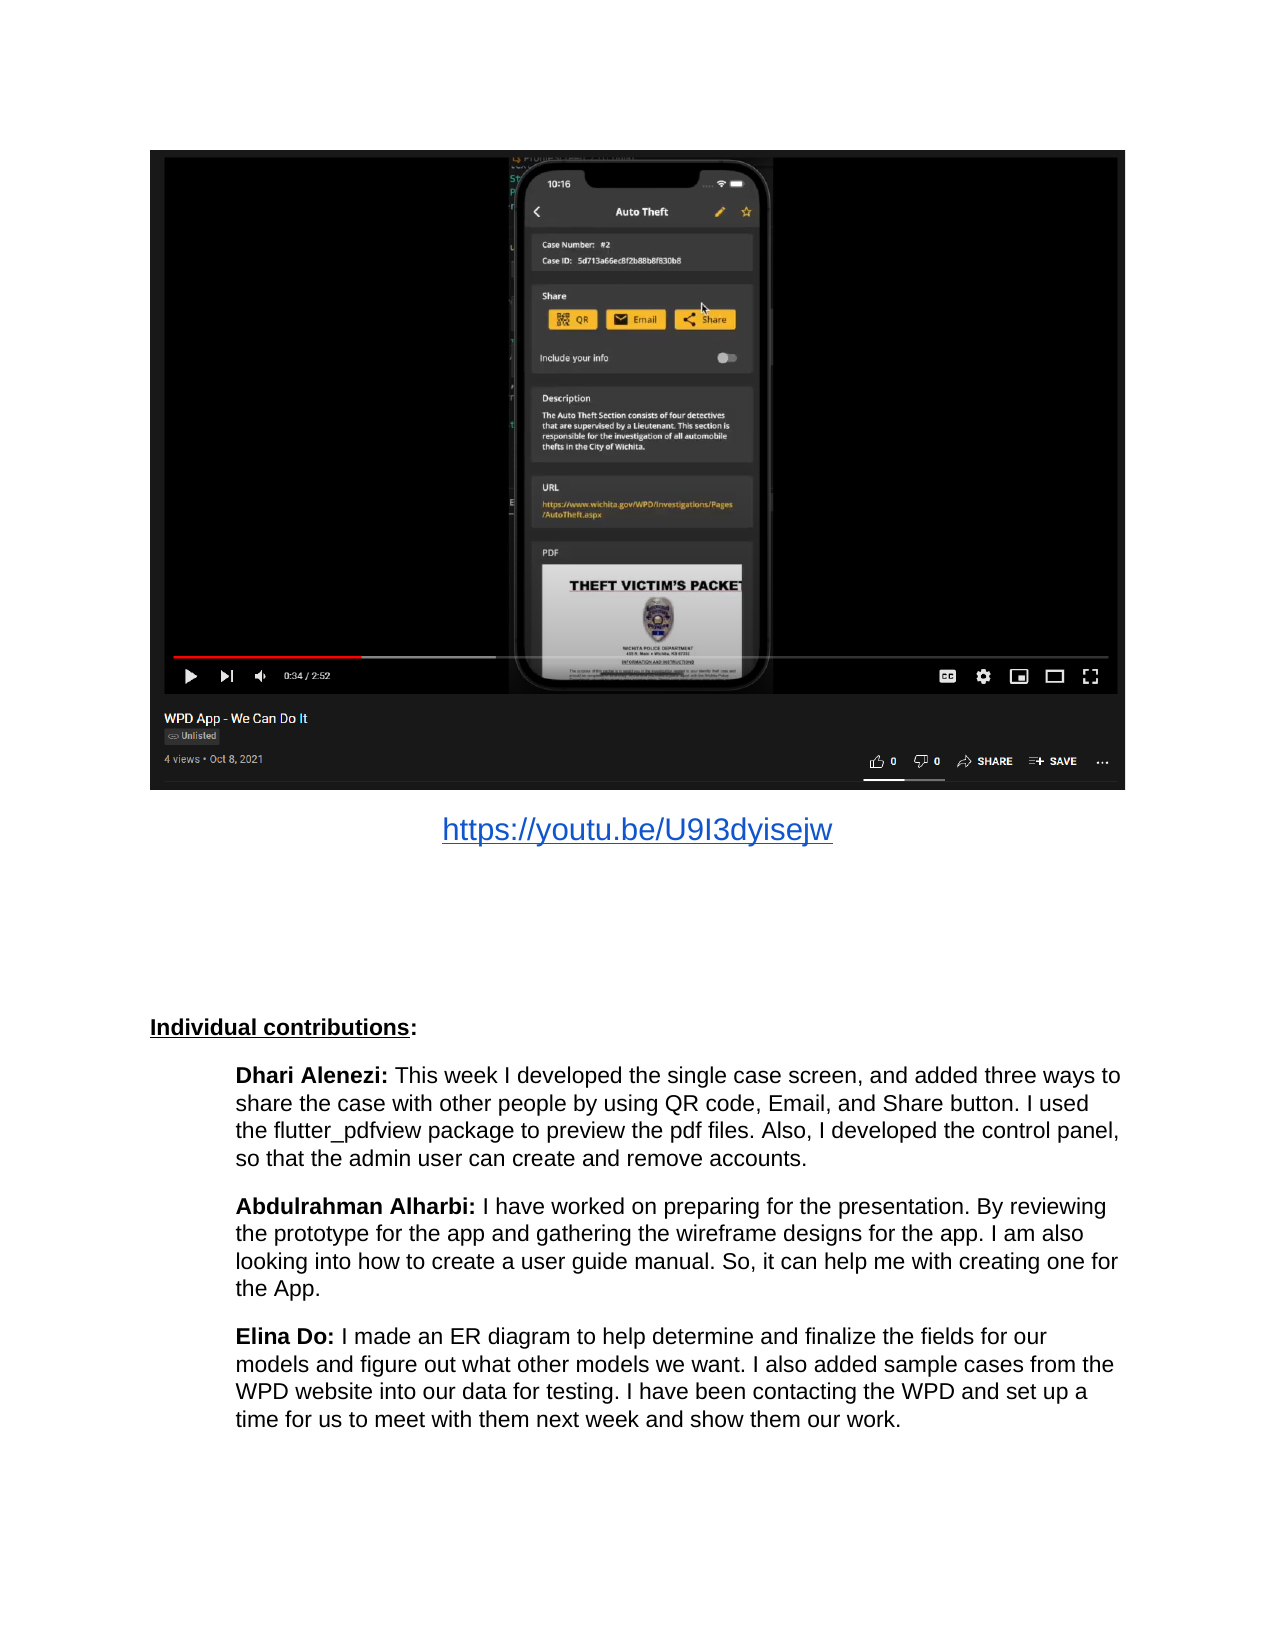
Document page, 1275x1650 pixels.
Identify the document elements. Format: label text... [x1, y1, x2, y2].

text Abdulrahman Alharbi: I have worked on preparing for the presentation. By reviewing the prototype for the app and gathering the wireframe designs for the app. I am also looking into how to create a user guide manual. So, it can help me with creating one for the App. [235, 1193, 1125, 1301]
text Dhari Alenezi: This week I developed the single case screen, and added three ways to share the case with other people by using QR code, Email, and Share button. I used the flutter_pdfview package to preview the pdf files. Also, I developed the control panel, so that the admin user can create and remove accounts. [235, 1062, 1125, 1171]
text Individual contributions: [150, 1014, 1125, 1041]
text https://youtu.be/U9I3dyisejw [150, 811, 1125, 847]
text Elina Do: I made an ER diagram to help determine and finalize the fields for our models and figure out what other models we want. I also added sample cases from the WPD website into our data for testing. I have been contacting the WPD and set up a time for us to meet with them next week and show them our work. [235, 1323, 1125, 1432]
picture [150, 150, 1125, 790]
